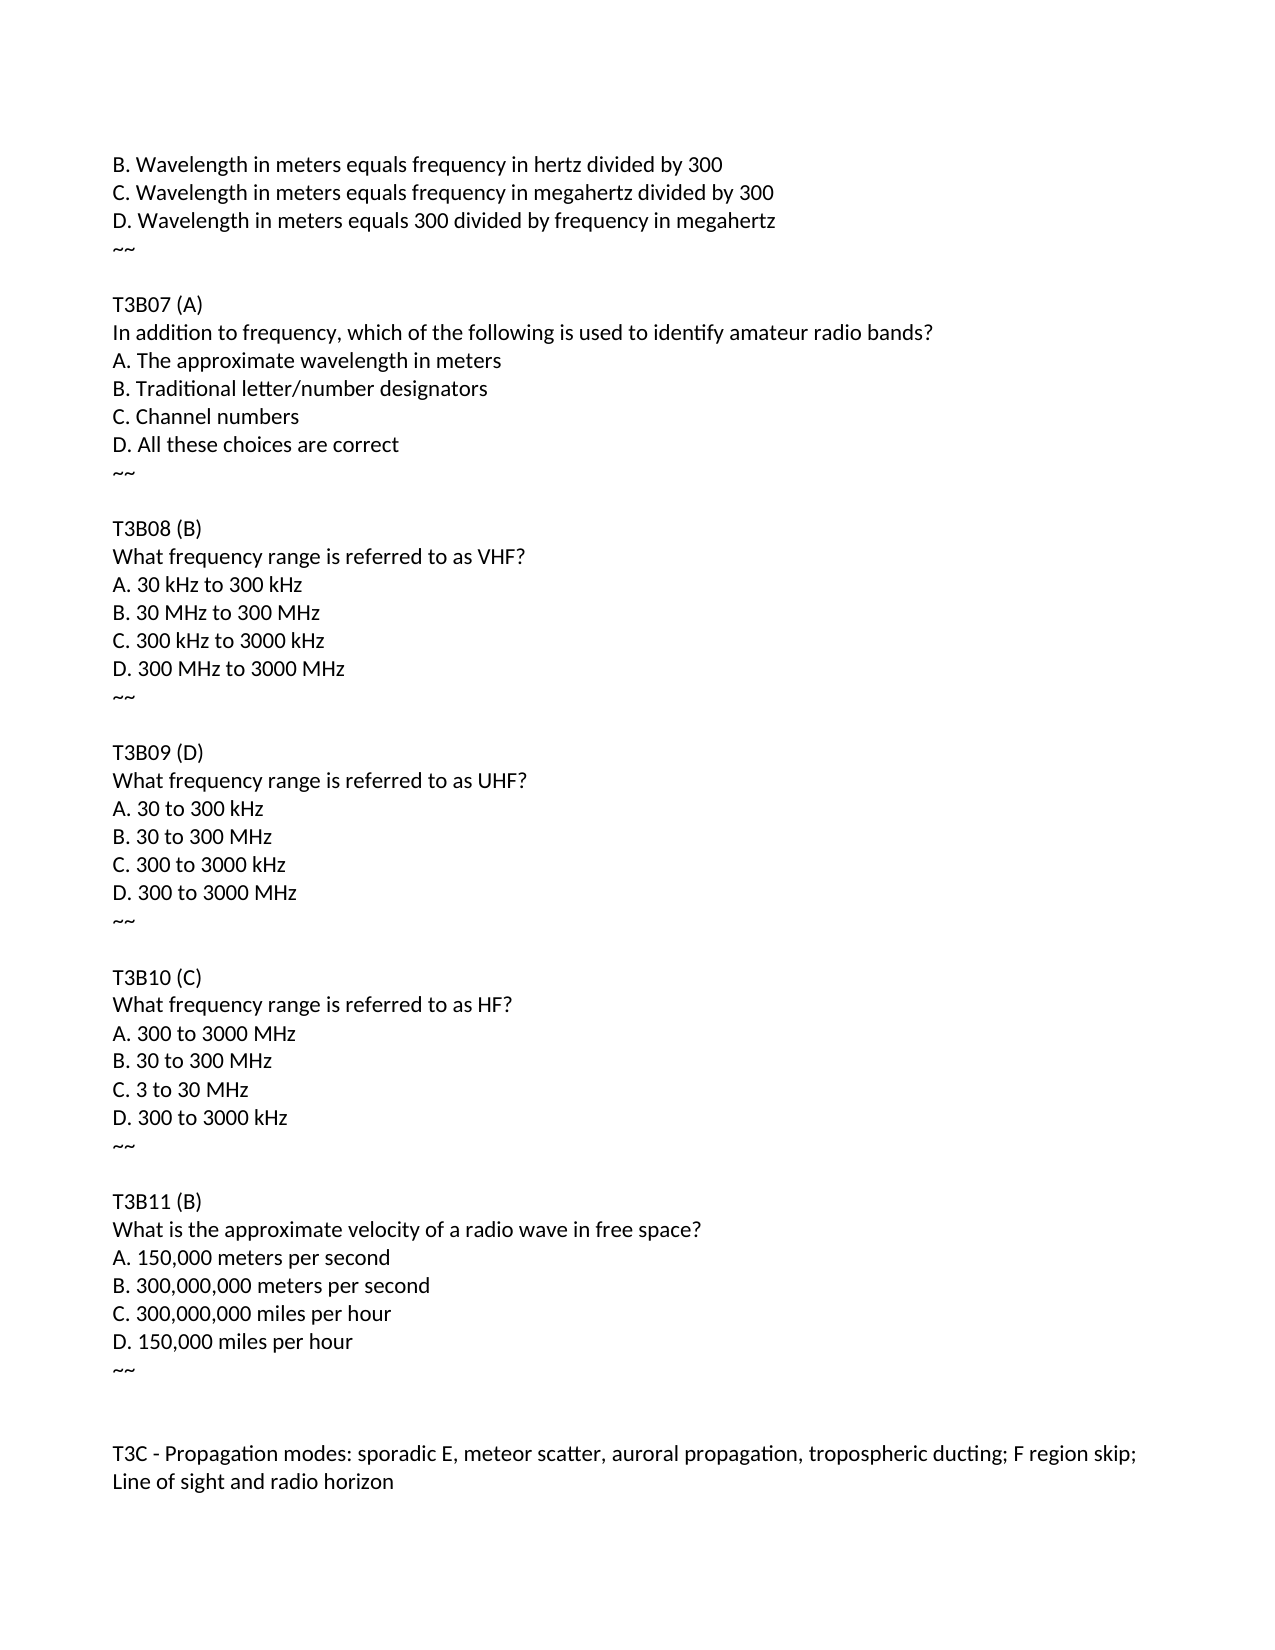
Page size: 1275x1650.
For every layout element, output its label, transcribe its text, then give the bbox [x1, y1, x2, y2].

text A. The approximate wavelength in meters [112, 346, 1162, 374]
text A. 30 to 300 kHz [112, 794, 1162, 822]
text B. 30 MHz to 300 MHz [112, 598, 1162, 626]
text In addition to frequency, which of the following is used to identify amateur radio bands? [112, 318, 1162, 346]
text T3C - Propagation modes: sporadic E, meteor scatter, auroral propagation, tropospheric ducting; F region skip; Line of sight and radio horizon [112, 1439, 1162, 1495]
text A. 150,000 meters per second [112, 1243, 1162, 1271]
text T3B11 (B) [112, 1187, 1162, 1215]
text D. All these choices are correct [112, 430, 1162, 458]
text What frequency range is referred to as UHF? [112, 766, 1162, 794]
text D. 300 to 3000 MHz [112, 878, 1162, 907]
text A. 300 to 3000 MHz [112, 1019, 1162, 1047]
text What frequency range is referred to as HF? [112, 991, 1162, 1019]
text C. 300 to 3000 kHz [112, 851, 1162, 878]
text C. Wavelength in meters equals frequency in megahertz divided by 300 [112, 178, 1162, 206]
text T3B09 (D) [112, 738, 1162, 766]
text B. 300,000,000 meters per second [112, 1271, 1162, 1299]
text ~~ [112, 234, 1162, 262]
text B. 30 to 300 MHz [112, 822, 1162, 851]
text A. 30 kHz to 300 kHz [112, 570, 1162, 598]
text What frequency range is referred to as VHF? [112, 542, 1162, 570]
text D. Wavelength in meters equals 300 divided by frequency in megahertz [112, 206, 1162, 234]
text T3B10 (C) [112, 963, 1162, 991]
text ~~ [112, 682, 1162, 710]
text D. 300 MHz to 3000 MHz [112, 654, 1162, 682]
text B. Wavelength in meters equals frequency in hertz divided by 300 [112, 150, 1162, 178]
text T3B08 (B) [112, 514, 1162, 542]
text ~~ [112, 907, 1162, 934]
text C. 300 kHz to 3000 kHz [112, 626, 1162, 654]
text ~~ [112, 458, 1162, 486]
text C. 3 to 30 MHz [112, 1075, 1162, 1103]
text D. 300 to 3000 kHz [112, 1103, 1162, 1131]
text ~~ [112, 1131, 1162, 1159]
text B. 30 to 300 MHz [112, 1047, 1162, 1075]
text What is the approximate velocity of a radio wave in free space? [112, 1215, 1162, 1243]
text C. 300,000,000 miles per hour [112, 1299, 1162, 1327]
text C. Channel numbers [112, 402, 1162, 430]
text B. Traditional letter/number designators [112, 374, 1162, 402]
text T3B07 (A) [112, 290, 1162, 318]
text ~~ [112, 1355, 1162, 1383]
text D. 150,000 miles per hour [112, 1327, 1162, 1355]
